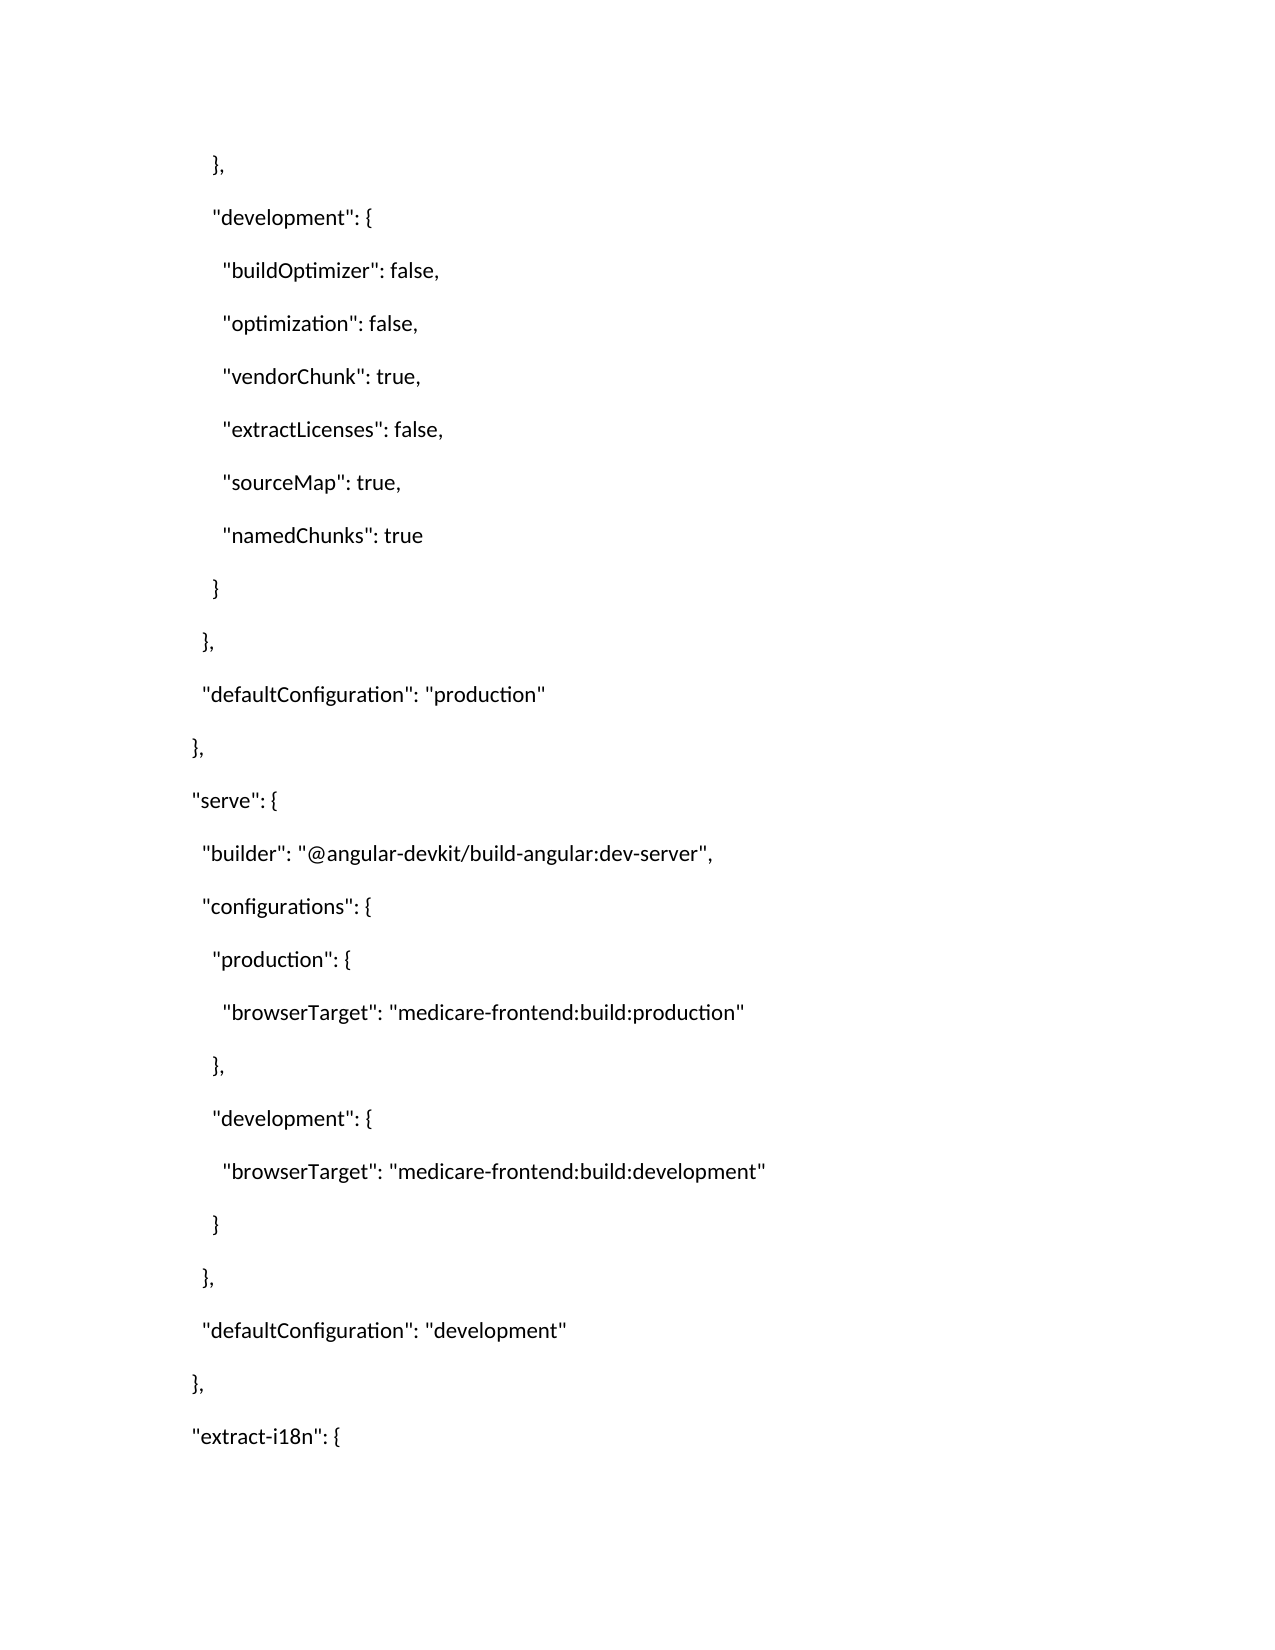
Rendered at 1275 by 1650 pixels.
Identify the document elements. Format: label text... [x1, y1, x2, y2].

text "extractLicenses": false, [150, 415, 1125, 443]
text }, [150, 1369, 1125, 1397]
text }, [150, 627, 1125, 655]
text "production": { [150, 945, 1125, 973]
text } [150, 1210, 1125, 1238]
text "browserTarget": "medicare-frontend:build:production" [150, 998, 1125, 1026]
text }, [150, 150, 1125, 178]
text "namedChunks": true [150, 521, 1125, 549]
text "buildOptimizer": false, [150, 256, 1125, 284]
text "optimization": false, [150, 309, 1125, 337]
text "defaultConfiguration": "production" [150, 680, 1125, 708]
text "configurations": { [150, 892, 1125, 920]
text "builder": "@angular-devkit/build-angular:dev-server", [150, 839, 1125, 867]
text "extract-i18n": { [150, 1422, 1125, 1451]
text "defaultConfiguration": "development" [150, 1316, 1125, 1344]
text "development": { [150, 203, 1125, 231]
text }, [150, 1263, 1125, 1291]
text } [150, 574, 1125, 602]
text }, [150, 1051, 1125, 1079]
text "browserTarget": "medicare-frontend:build:development" [150, 1157, 1125, 1185]
text "vendorChunk": true, [150, 362, 1125, 390]
text "development": { [150, 1104, 1125, 1132]
text "sourceMap": true, [150, 468, 1125, 496]
text }, [150, 733, 1125, 761]
text "serve": { [150, 786, 1125, 814]
